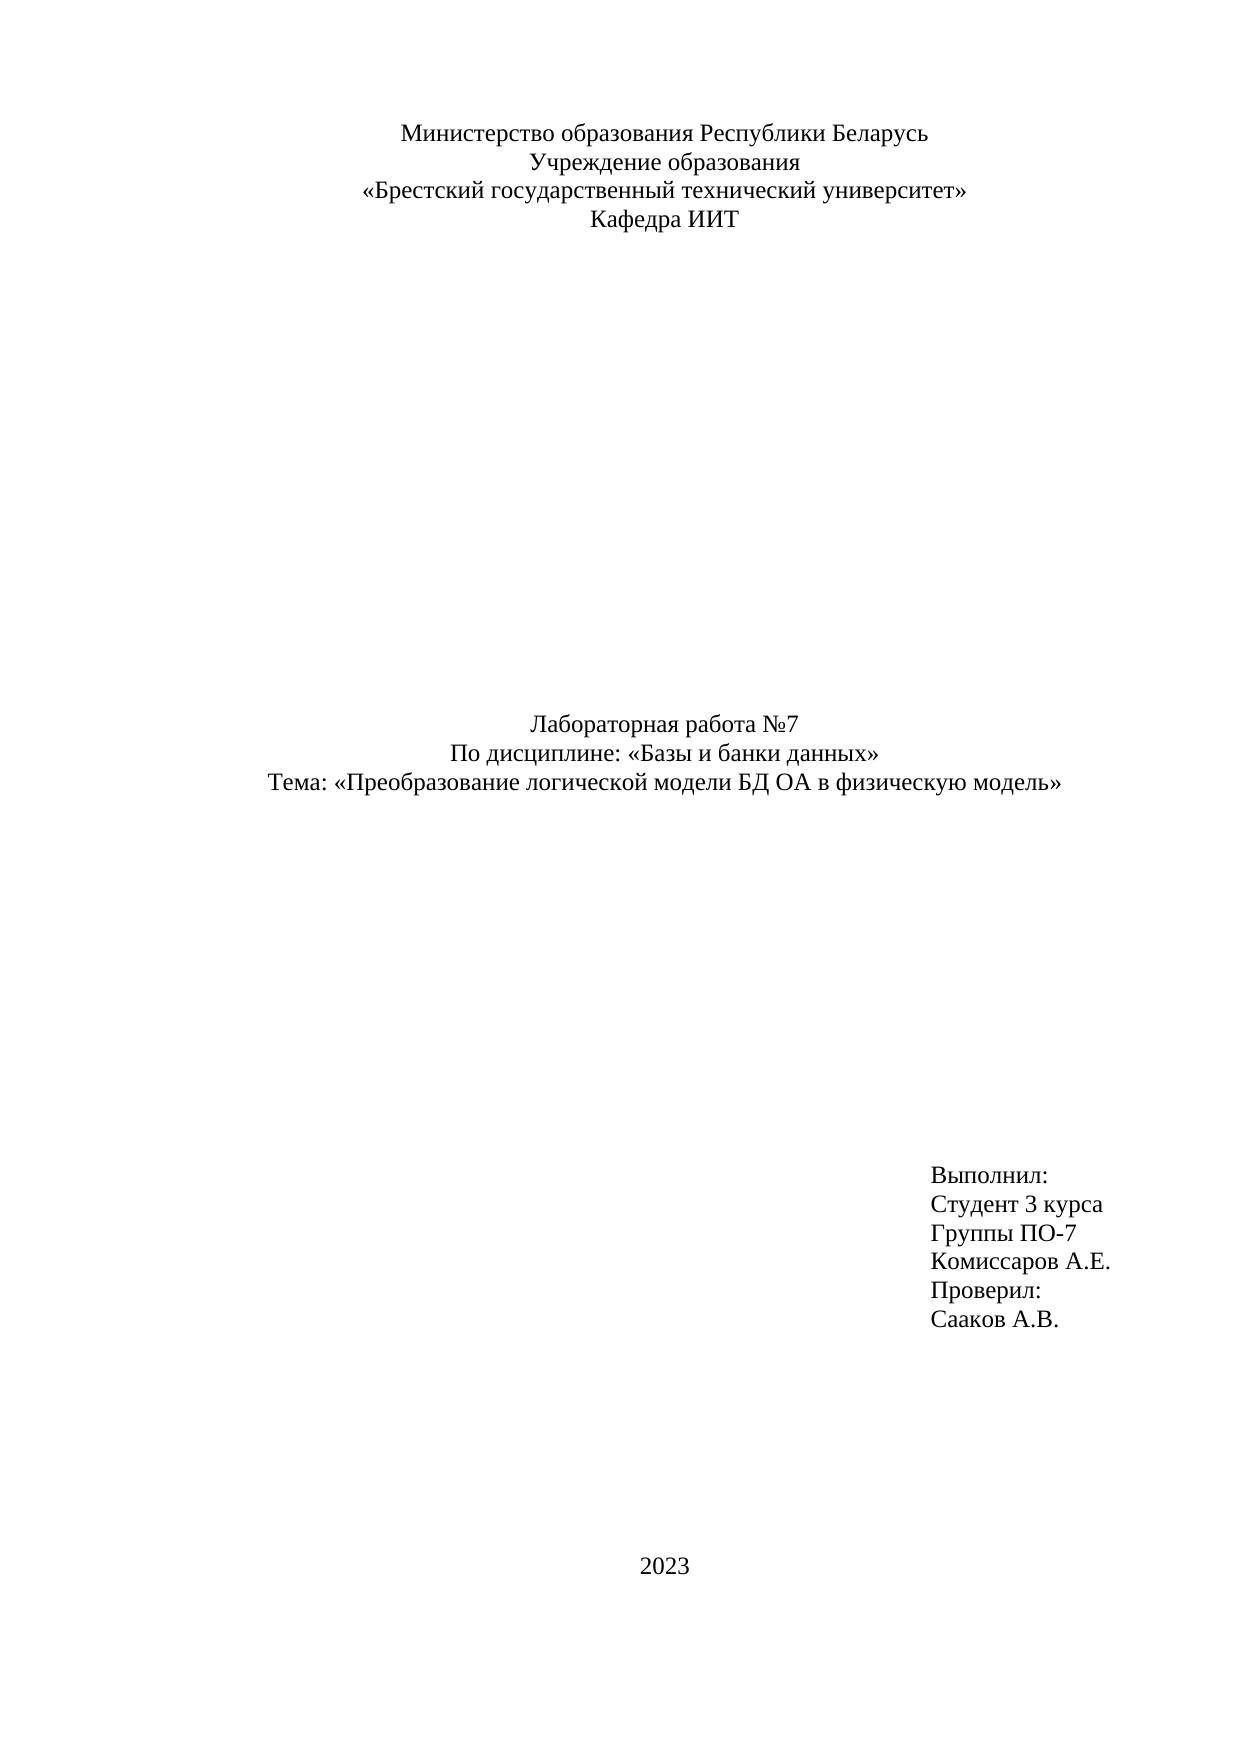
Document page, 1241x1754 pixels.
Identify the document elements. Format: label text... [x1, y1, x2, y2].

text Лабораторная работа №7 [177, 709, 1152, 738]
text Проверил: [930, 1275, 1152, 1304]
text Учреждение образования [177, 147, 1152, 176]
text Тема: «Преобразование логической модели БД ОА в физическую модель» [177, 767, 1152, 795]
text Кафедра ИИТ [177, 204, 1152, 233]
text Группы ПО-7 [930, 1218, 1152, 1246]
text Комиссаров А.Е. [930, 1246, 1152, 1275]
text Выполнил: [930, 1160, 1152, 1189]
text Министерство образования Республики Беларусь [177, 118, 1152, 147]
text По дисциплине: «Базы и банки данных» [177, 738, 1152, 767]
text «Брестский государственный технический университет» [177, 176, 1152, 204]
text 2023 [177, 1551, 1152, 1579]
text Сааков А.В. [930, 1304, 1152, 1333]
text Студент 3 курса [930, 1189, 1152, 1218]
